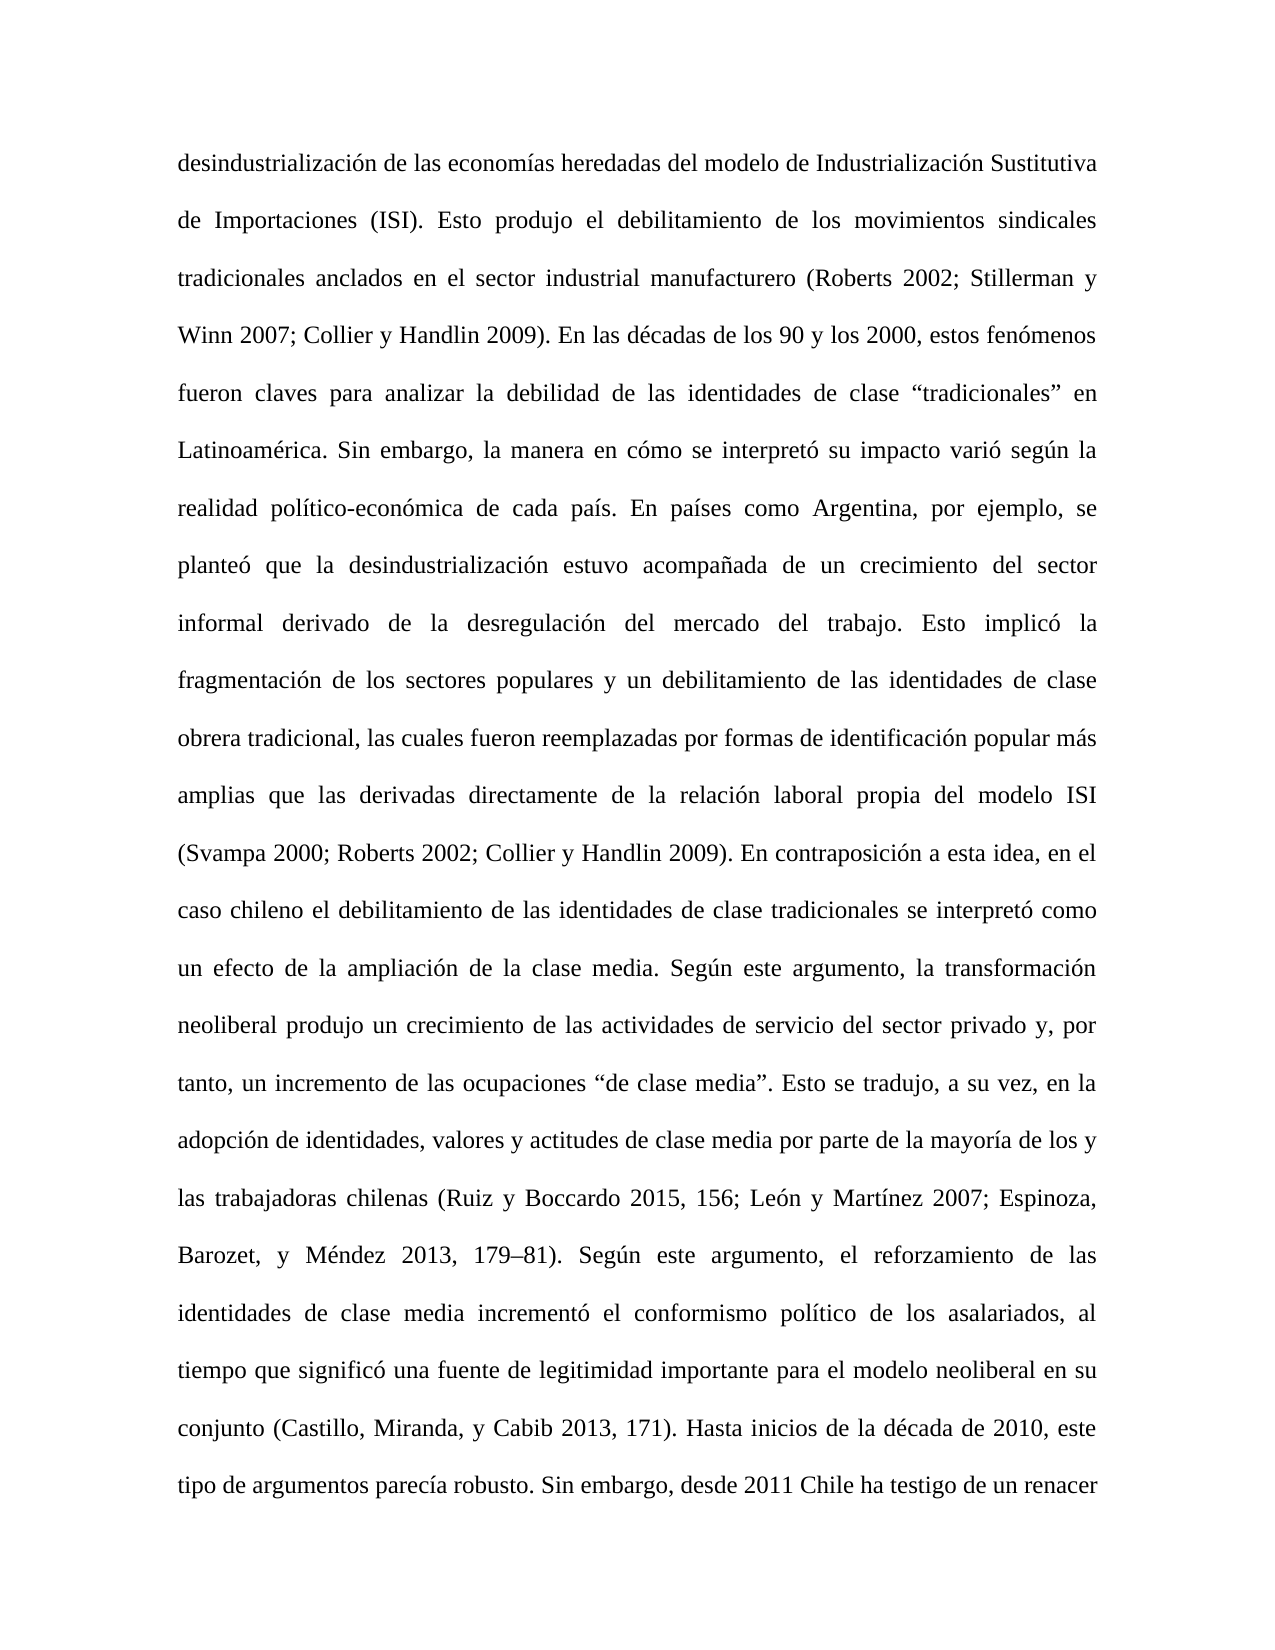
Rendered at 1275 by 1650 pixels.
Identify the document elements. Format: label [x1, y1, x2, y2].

text [177, 148, 1098, 1499]
